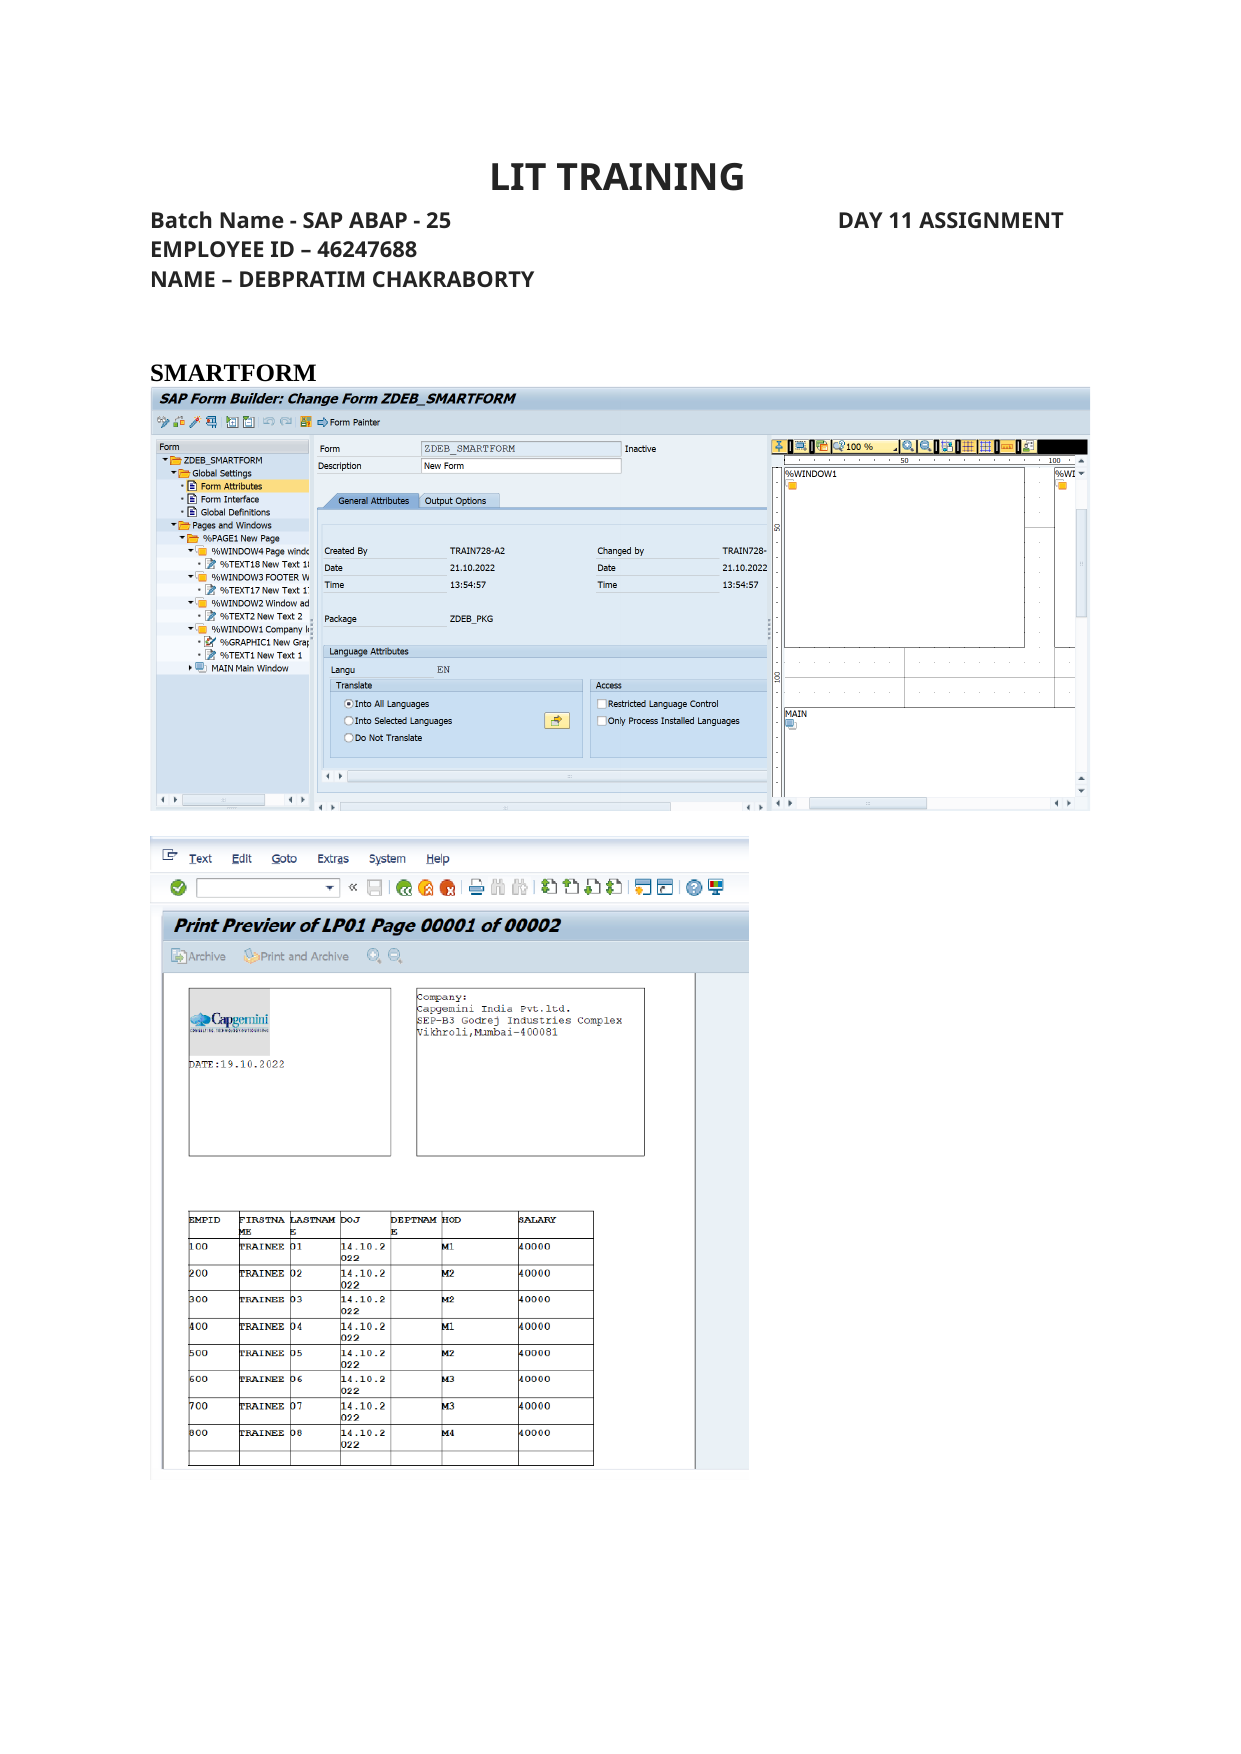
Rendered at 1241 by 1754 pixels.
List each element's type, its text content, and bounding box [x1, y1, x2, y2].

picture [150, 836, 749, 1480]
text SMARTFORM [150, 358, 1090, 386]
text Batch Name - SAP ABAP - 25 DAY 11 ASSIGNMENT EMPLOYEE ID – 46247688 [150, 205, 1090, 263]
text NAME – DEBPRATIM CHAKRABORTY [150, 264, 1090, 293]
text LIT TRAINING [150, 150, 1084, 201]
picture [150, 386, 1091, 811]
